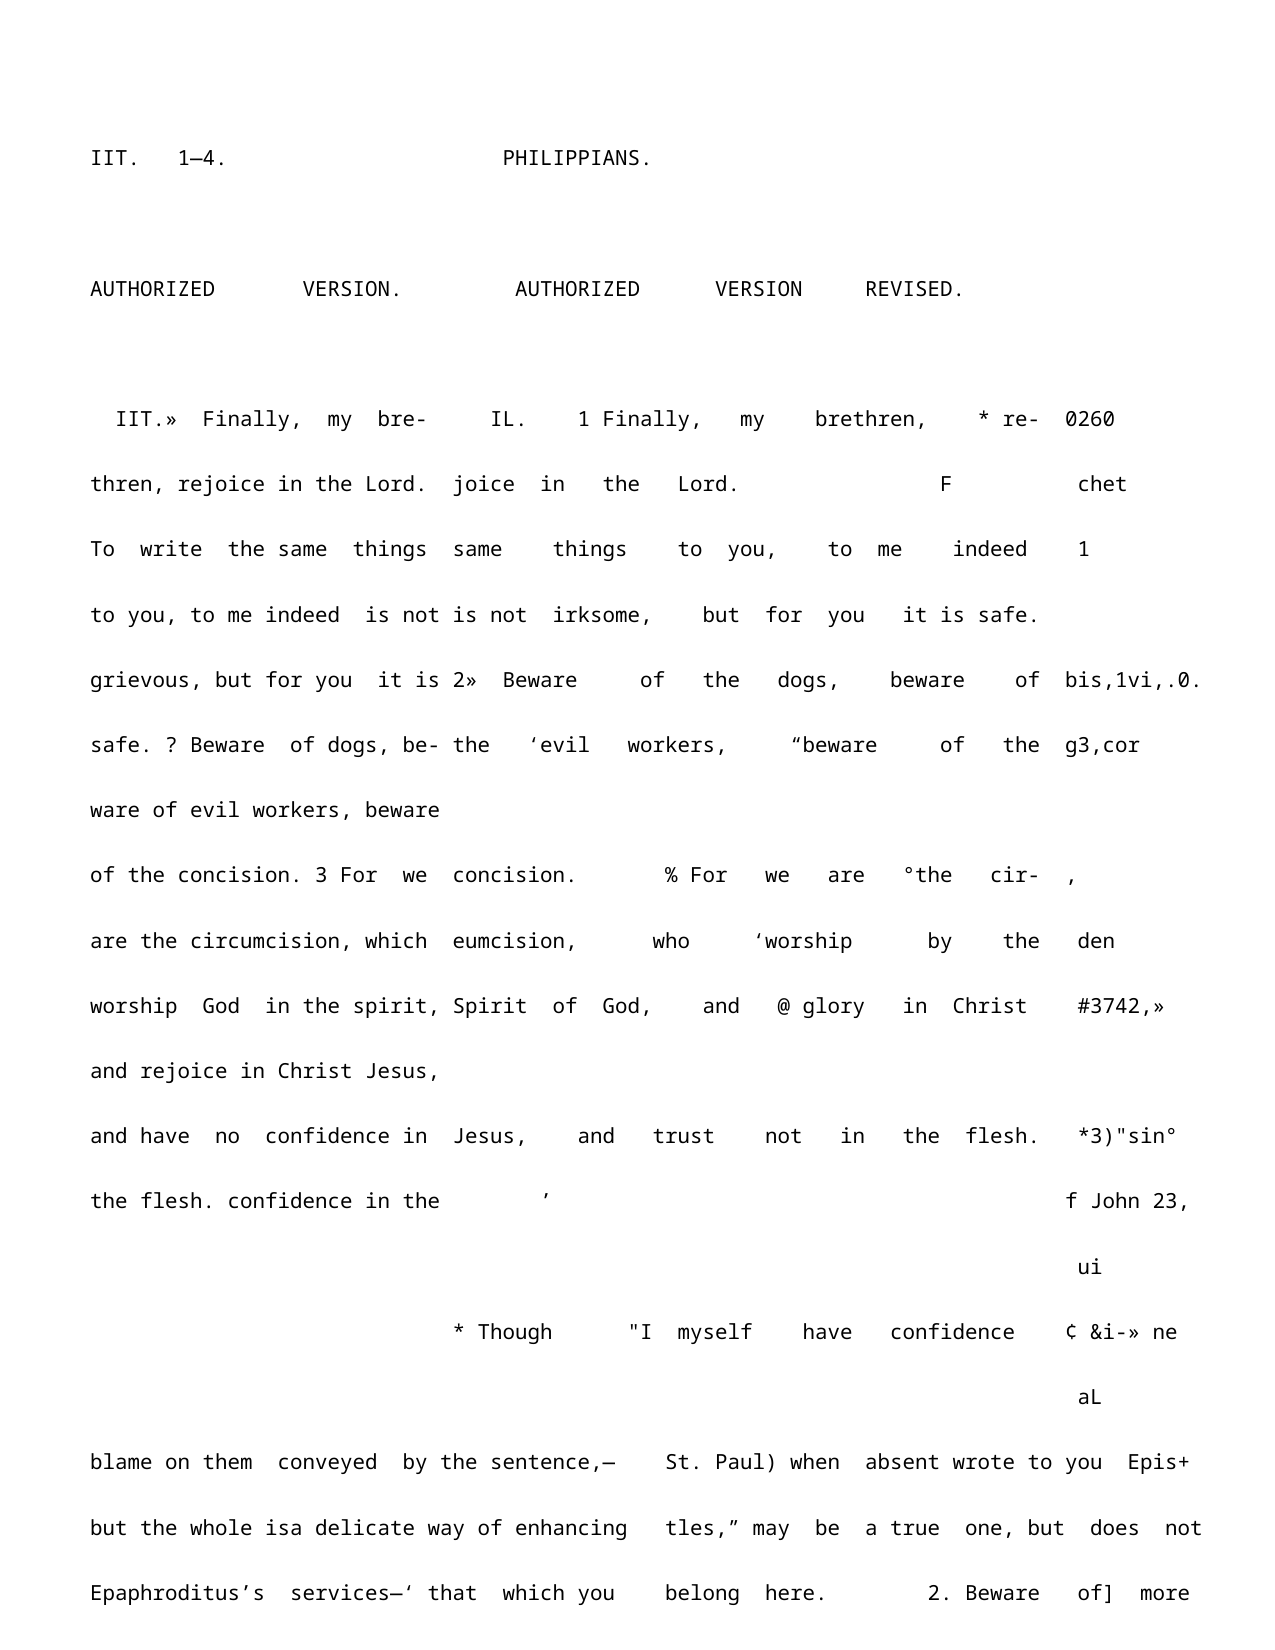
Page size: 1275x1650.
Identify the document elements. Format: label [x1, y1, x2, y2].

text [15, 15, 1260, 1606]
